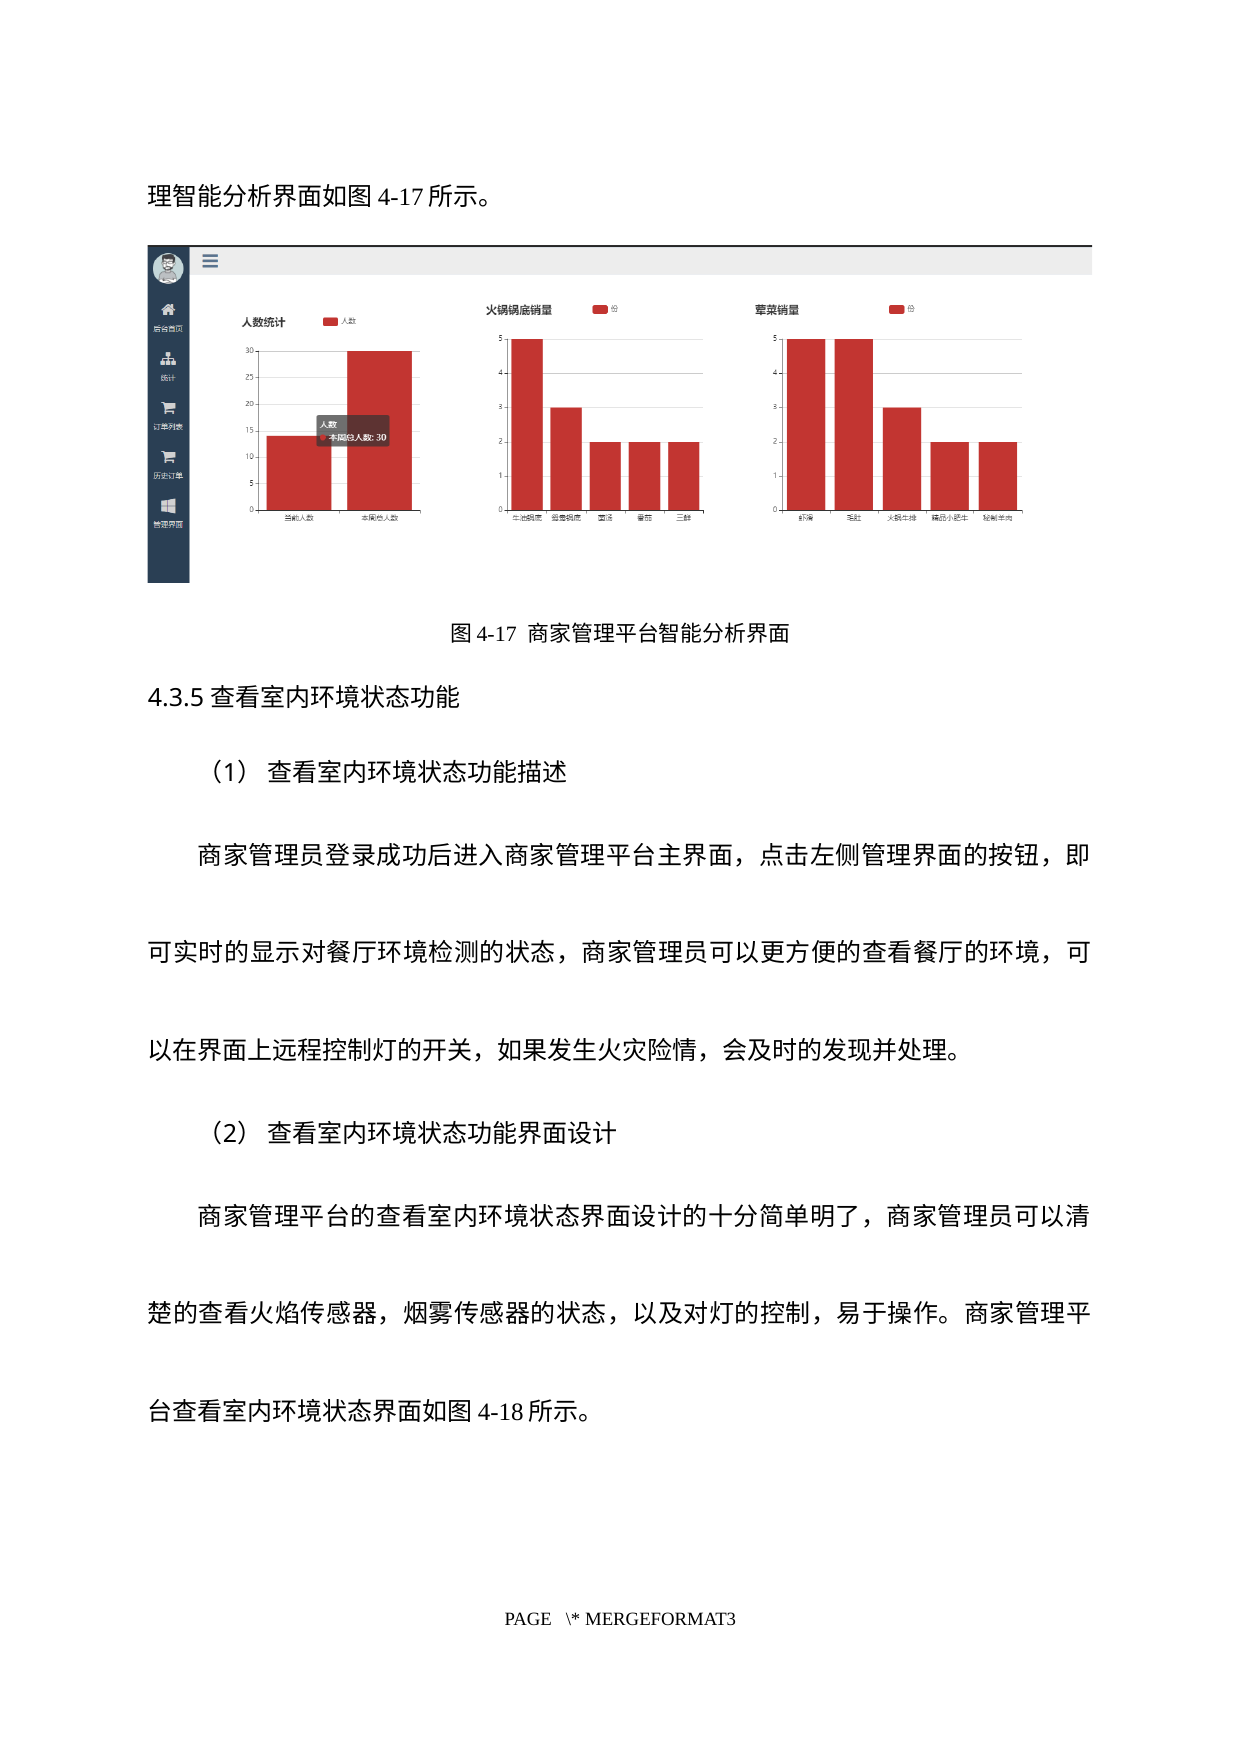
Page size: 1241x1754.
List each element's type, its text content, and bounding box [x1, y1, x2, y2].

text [148, 162, 1092, 227]
text 图4-17 商家管理平台智能分析界面 [148, 615, 1092, 648]
text 商家管理员登录成功后进入商家管理平台主界面，点击左侧管理界面的按钮，即可实时的显示对餐厅环境检测的状态，商家管理员可以更方便的查看餐厅的环境，可以在界面上远程控制灯的开关，如果发生火灾险情，会及时的发现并处理。 [148, 821, 1092, 1081]
subtitle 4.3.5 查看室内环境状态功能 [148, 663, 1092, 728]
text （1） 查看室内环境状态功能描述 [148, 738, 1092, 803]
text 商家管理平台的查看室内环境状态界面设计的十分简单明了，商家管理员可以清楚的查看火焰传感器，烟雾传感器的状态，以及对灯的控制，易于操作。商家管理平台查看室内环境状态界面如图4-18所示。 [148, 1182, 1092, 1442]
picture [147, 245, 1093, 583]
text （2） 查看室内环境状态功能界面设计 [148, 1099, 1092, 1164]
